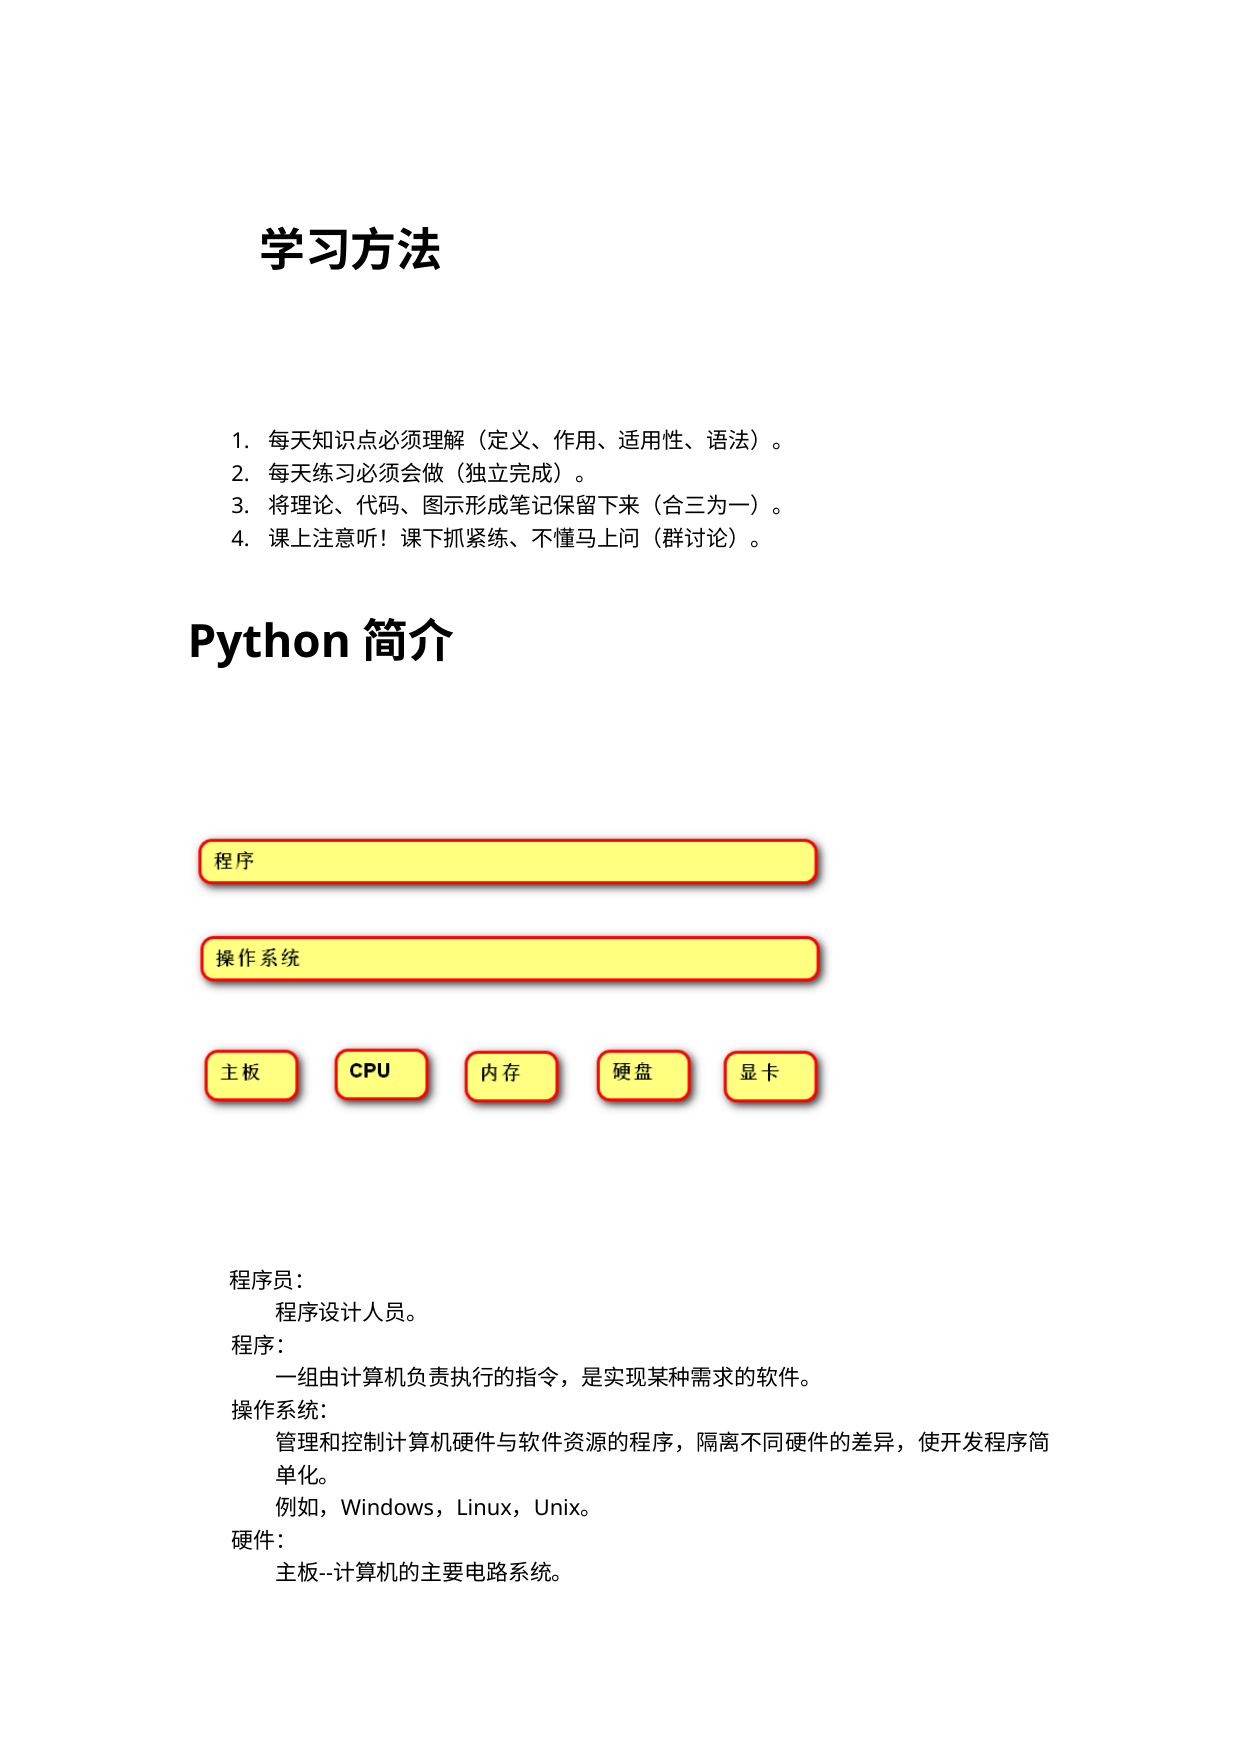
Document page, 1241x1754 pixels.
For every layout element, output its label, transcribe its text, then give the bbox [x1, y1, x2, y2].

text 硬件： [231, 1522, 1053, 1555]
text 程序员： [229, 1262, 1129, 1295]
text 例如，Windows，Linux，Unix。 [275, 1490, 1053, 1522]
text 程序： [231, 1327, 1053, 1360]
list 课上注意听！课下抓紧练、不懂马上问（群讨论）。 [231, 521, 1053, 553]
subtitle 学习方法 [187, 197, 1053, 295]
text 管理和控制计算机硬件与软件资源的程序，隔离不同硬件的差异，使开发程序简单化。 [275, 1425, 1053, 1490]
text 程序设计人员。 [231, 1295, 1053, 1327]
text 一组由计算机负责执行的指令，是实现某种需求的软件。 [231, 1360, 1053, 1392]
text 操作系统： [231, 1392, 1053, 1425]
list 将理论、代码、图示形成笔记保留下来（合三为一）。 [231, 488, 1053, 521]
subtitle Python 简介 [187, 588, 1053, 686]
list 每天知识点必须理解（定义、作用、适用性、语法）。 [231, 423, 1053, 456]
text 主板--计算机的主要电路系统。 [275, 1555, 1053, 1587]
list 每天练习必须会做（独立完成）。 [231, 456, 1053, 488]
picture [187, 815, 832, 1121]
